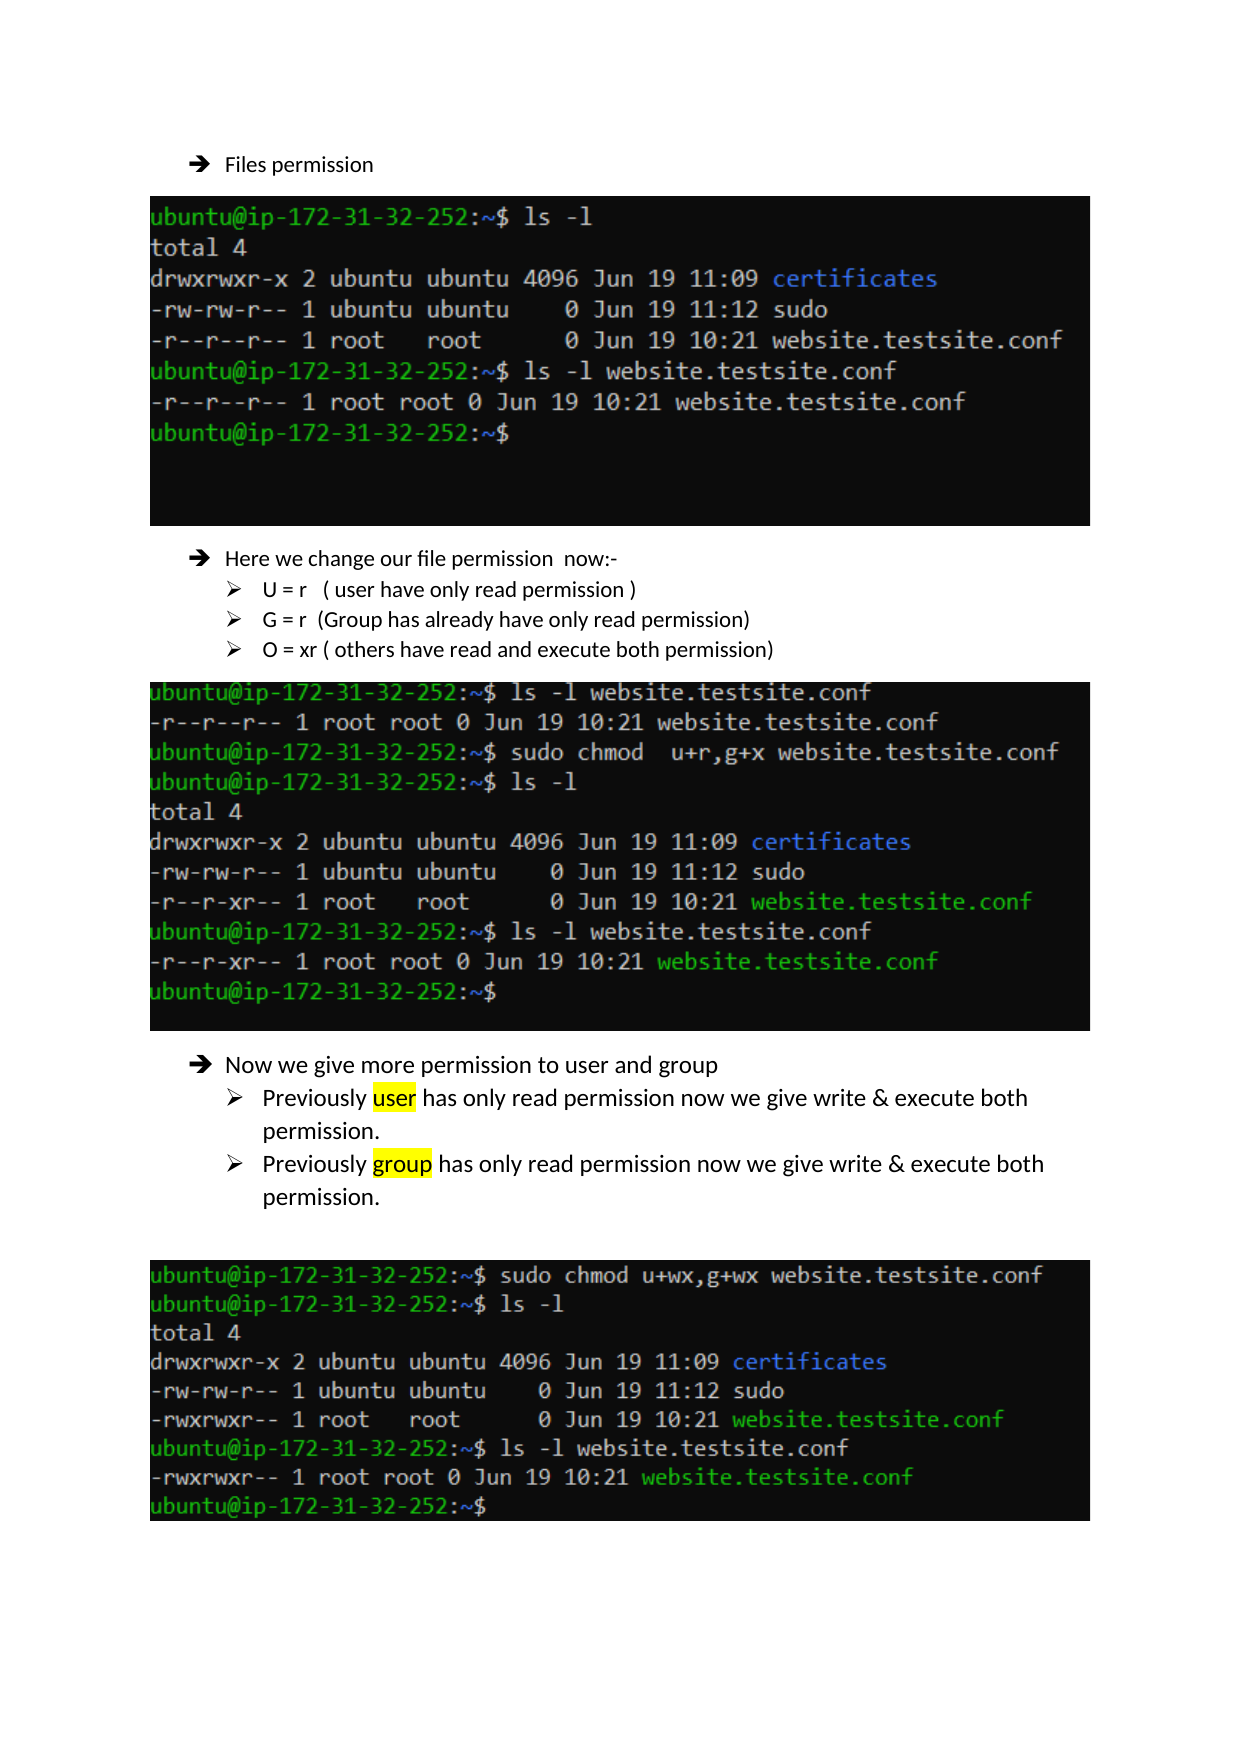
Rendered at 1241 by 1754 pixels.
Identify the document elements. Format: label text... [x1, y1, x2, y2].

picture [150, 682, 1091, 1031]
list Files permission [187, 150, 1090, 178]
picture [150, 196, 1091, 526]
list Here we change our file permission now:- [187, 544, 1090, 572]
list U = r ( user have only read permission ) [225, 575, 1090, 603]
list G = r (Group has already have only read permission) [225, 605, 1090, 633]
list Now we give more permission to user and group [187, 1049, 1090, 1079]
list Previously group has only read permission now we give write & execute both permission. [225, 1148, 1090, 1211]
picture [150, 1260, 1091, 1521]
list Previously user has only read permission now we give write & execute both permission. [225, 1082, 1090, 1145]
list O = xr ( others have read and execute both permission) [225, 635, 1090, 663]
